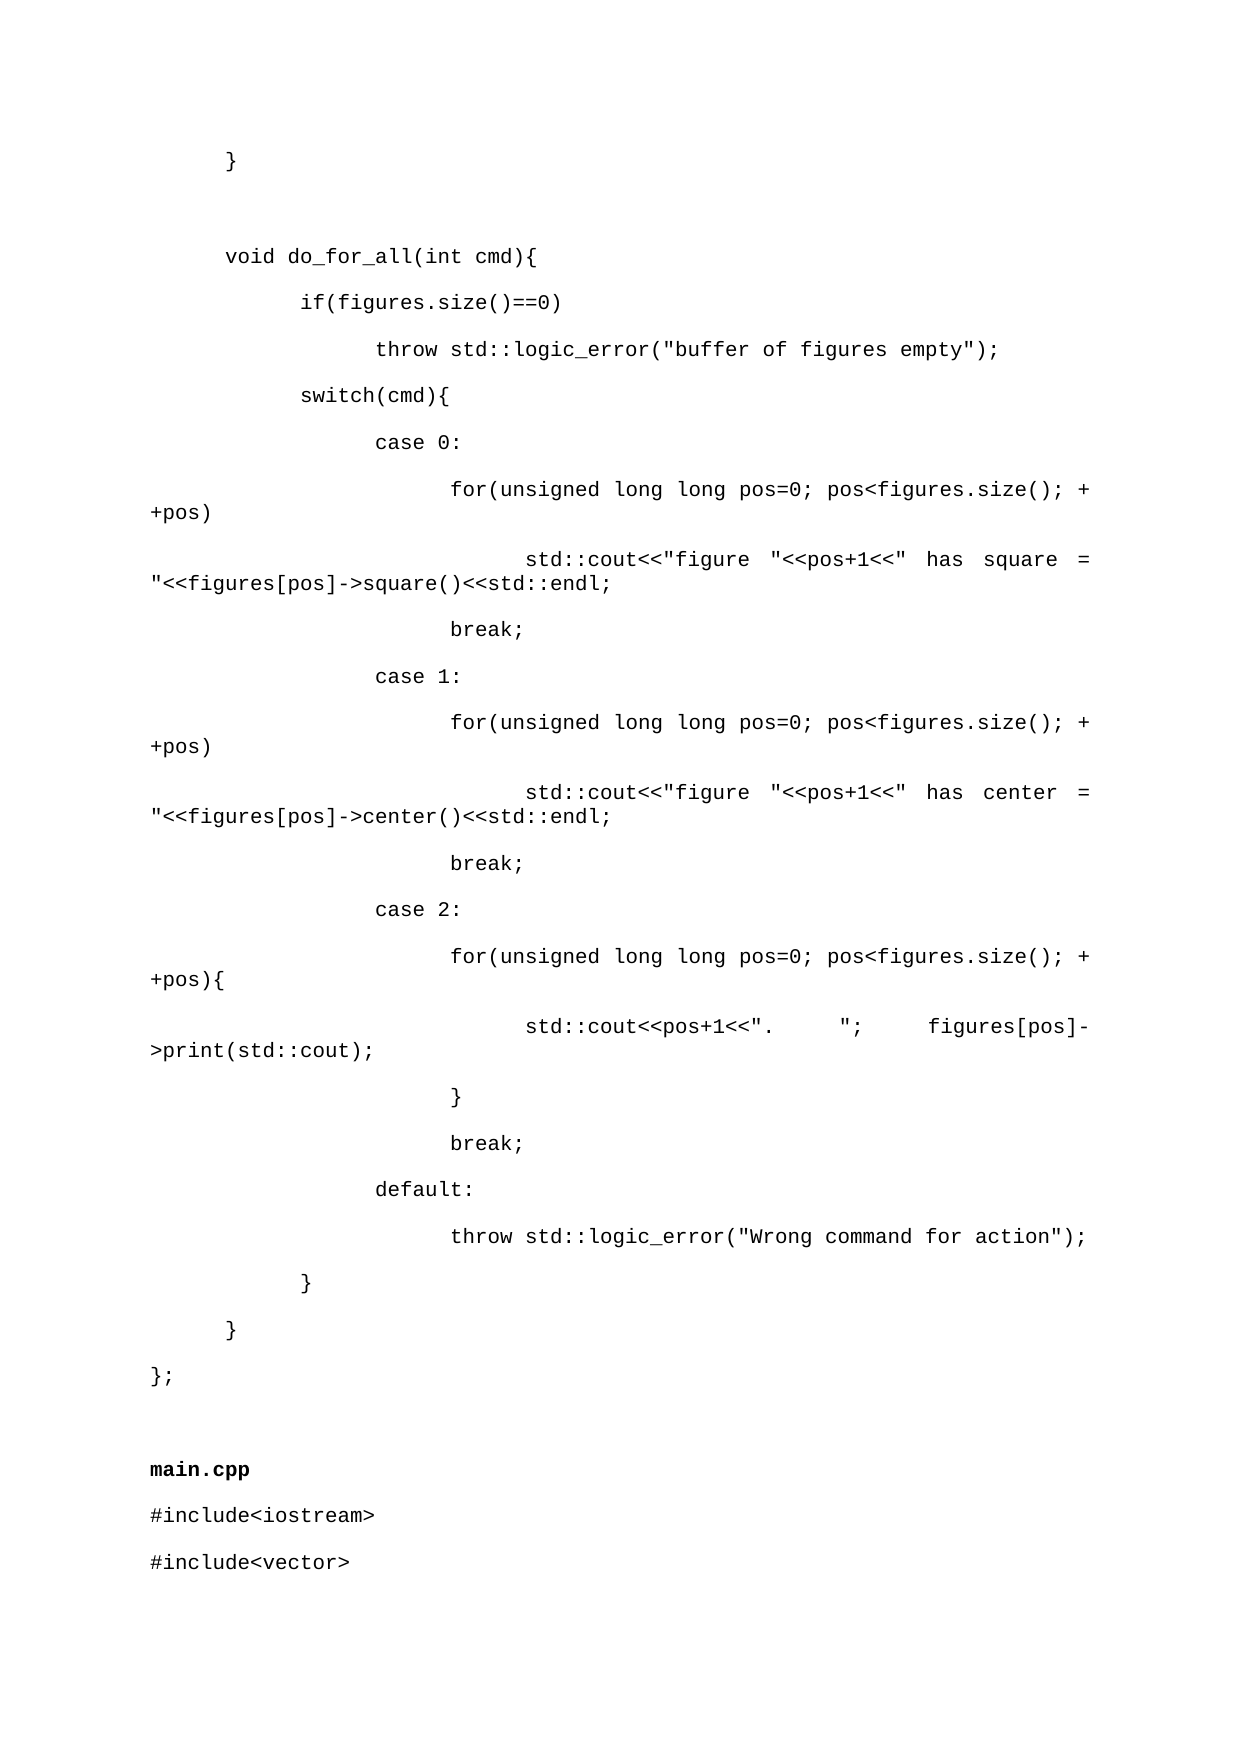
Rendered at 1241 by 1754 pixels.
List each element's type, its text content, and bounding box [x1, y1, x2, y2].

text for(unsigned long long pos=0; pos<figures.size(); ++pos) [150, 479, 1090, 526]
text } [150, 1319, 1090, 1343]
text #include<iostream> [150, 1505, 1090, 1529]
text default: [150, 1179, 1090, 1203]
text main.cpp [150, 1459, 1090, 1482]
text } [150, 150, 1090, 174]
text break; [150, 1133, 1090, 1156]
text #include<vector> [150, 1552, 1090, 1575]
text case 0: [150, 432, 1090, 456]
text for(unsigned long long pos=0; pos<figures.size(); ++pos) [150, 712, 1090, 759]
text if(figures.size()==0) [150, 292, 1090, 316]
text } [150, 1086, 1090, 1110]
text throw std::logic_error("Wrong command for action"); [150, 1226, 1090, 1249]
text switch(cmd){ [150, 386, 1090, 409]
text break; [150, 619, 1090, 643]
text break; [150, 853, 1090, 876]
text void do_for_all(int cmd){ [150, 246, 1090, 269]
text std::cout<<pos+1<<". "; figures[pos]->print(std::cout); [150, 1016, 1090, 1063]
text for(unsigned long long pos=0; pos<figures.size(); ++pos){ [150, 946, 1090, 993]
text }; [150, 1366, 1090, 1389]
text std::cout<<"figure "<<pos+1<<" has square = "<<figures[pos]->square()<<std::endl; [150, 549, 1090, 596]
text std::cout<<"figure "<<pos+1<<" has center = "<<figures[pos]->center()<<std::endl; [150, 782, 1090, 830]
text } [150, 1272, 1090, 1296]
text throw std::logic_error("buffer of figures empty"); [150, 339, 1090, 363]
text case 2: [150, 899, 1090, 923]
text case 1: [150, 666, 1090, 689]
